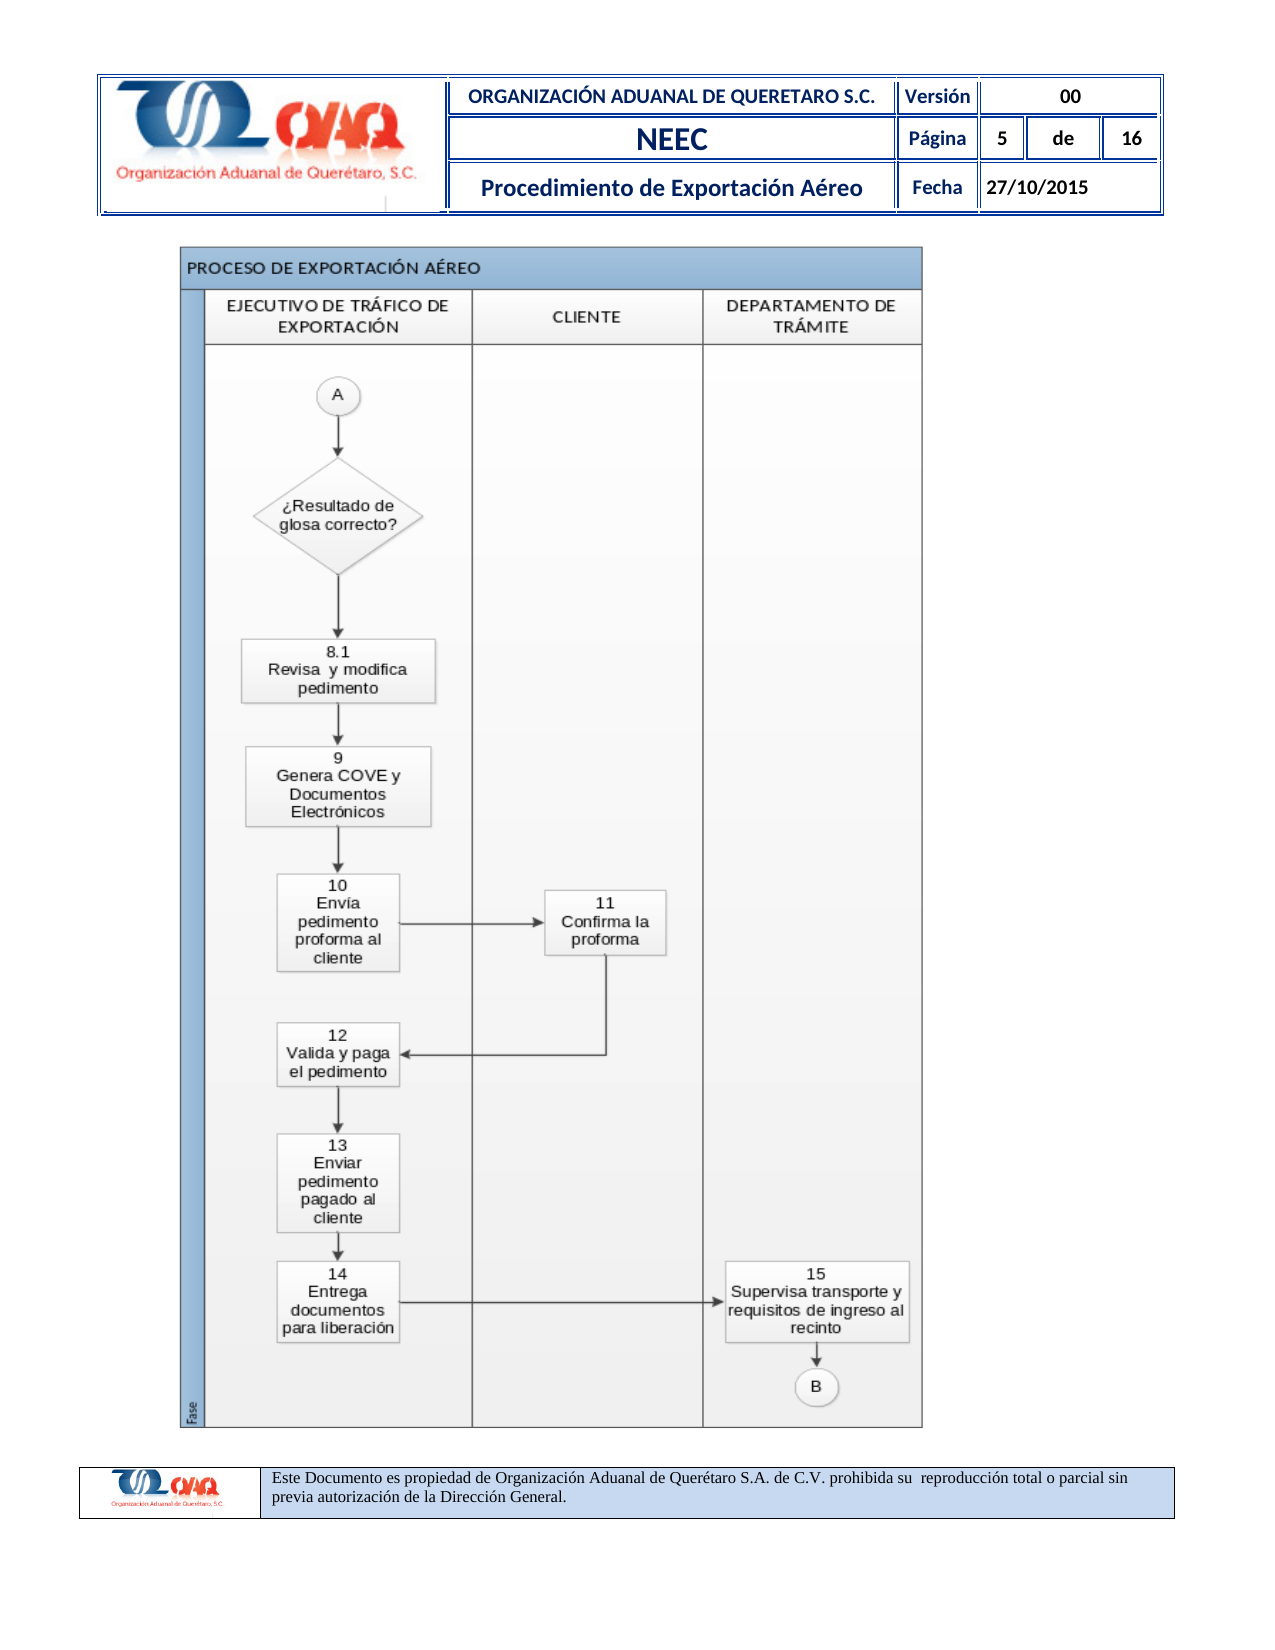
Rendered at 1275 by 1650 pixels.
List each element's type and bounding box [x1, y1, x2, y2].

picture [107, 1468, 232, 1518]
picture [106, 78, 440, 212]
